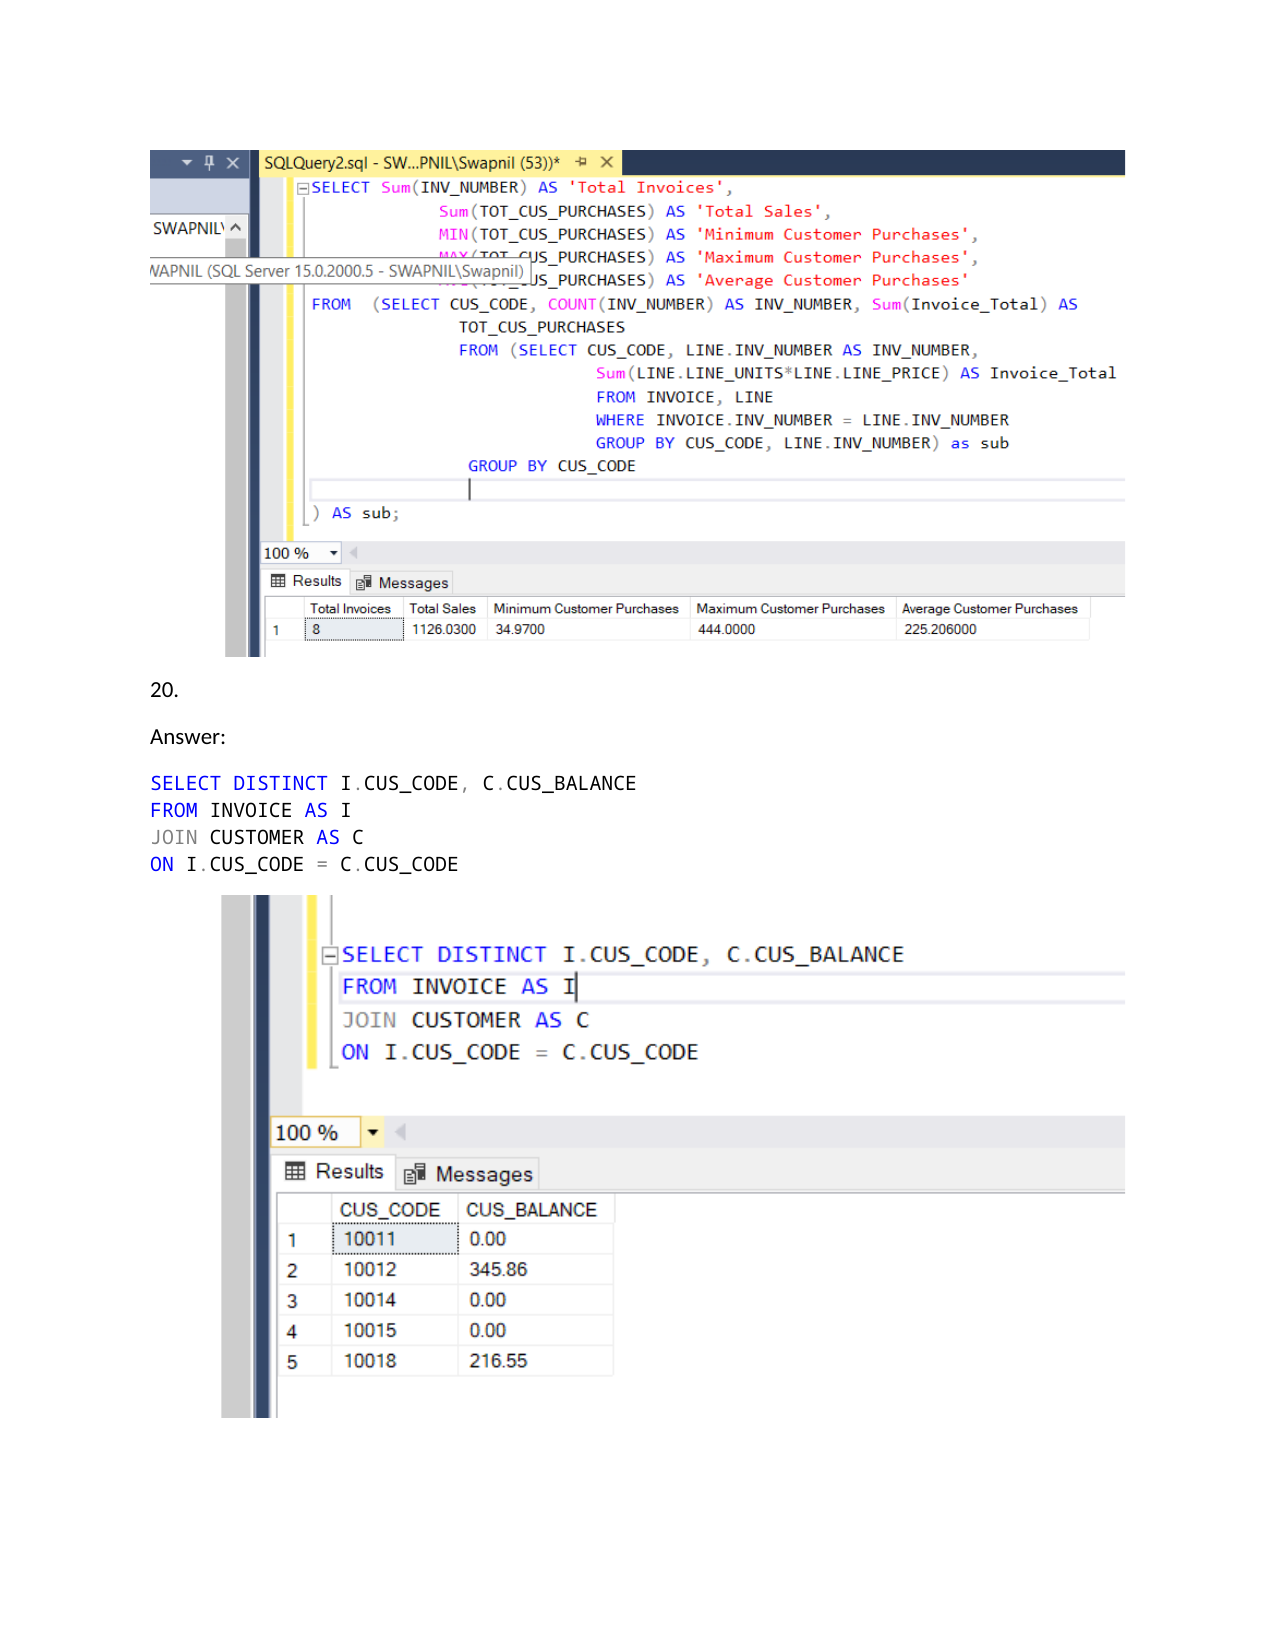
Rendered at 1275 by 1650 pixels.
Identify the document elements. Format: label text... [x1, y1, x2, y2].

text Answer: [150, 722, 1125, 750]
text JOIN CUSTOMER AS C [150, 823, 1125, 850]
picture [150, 895, 1125, 1418]
text ON I.CUS_CODE = C.CUS_CODE [150, 850, 1125, 877]
text FROM INVOICE AS I [150, 796, 1125, 823]
text 20. [150, 675, 1125, 703]
picture [150, 150, 1125, 657]
text SELECT DISTINCT I.CUS_CODE, C.CUS_BALANCE [150, 769, 1125, 796]
